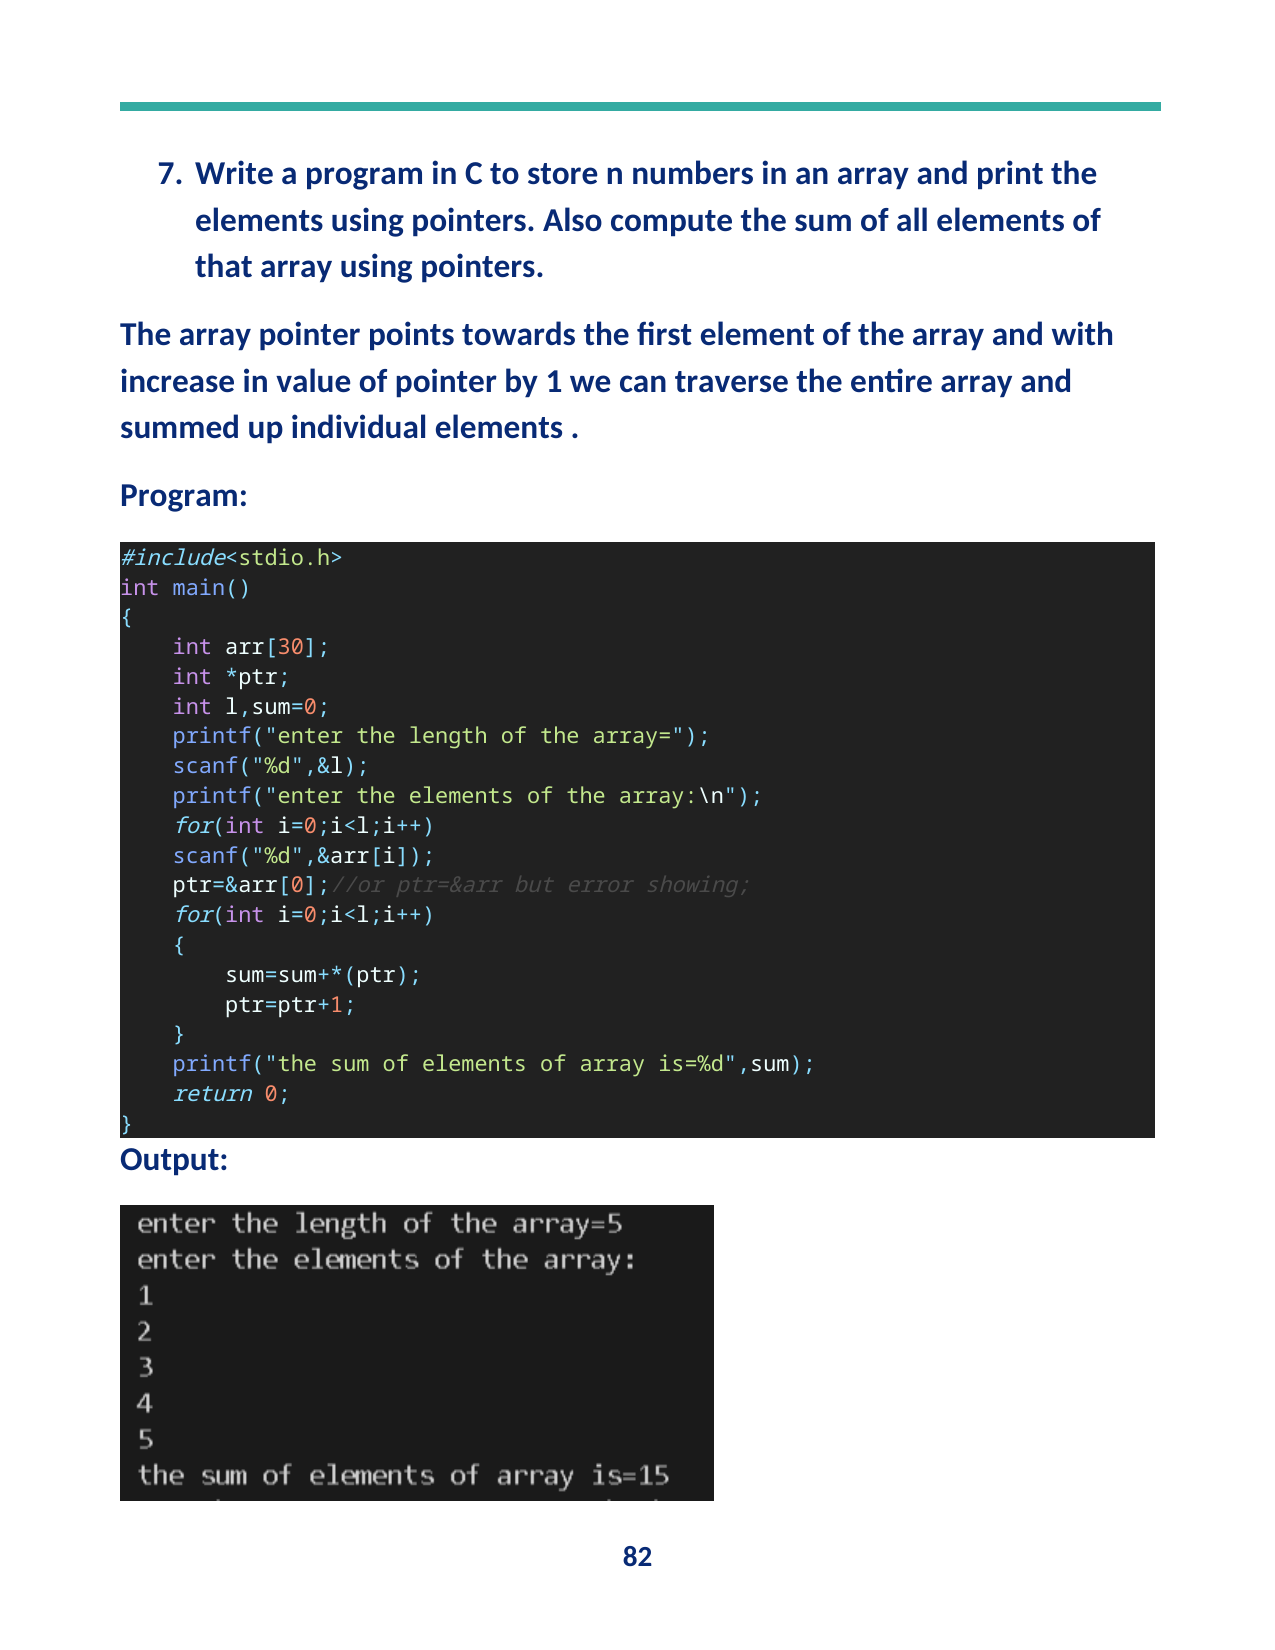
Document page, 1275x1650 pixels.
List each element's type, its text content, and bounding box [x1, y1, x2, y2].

text printf("enter the elements of the array:\n"); [120, 780, 1155, 810]
list Write a program in C to store n numbers in an array and print the elements using pointers. Also compute the sum of all elements of that array using pointers. [157, 152, 1155, 286]
text int l,sum=0; [120, 691, 1155, 721]
text int *ptr; [120, 661, 1155, 691]
picture [120, 1205, 714, 1501]
text ptr=ptr+1; [120, 989, 1155, 1018]
text } [120, 1018, 1155, 1048]
text int main() [120, 572, 1155, 601]
text { [120, 601, 1155, 631]
text Output: [120, 1138, 1155, 1178]
text scanf("%d",&arr[i]); [120, 840, 1155, 869]
text Program: [120, 474, 1155, 515]
text sum=sum+*(ptr); [120, 959, 1155, 989]
text int arr[30]; [120, 631, 1155, 661]
text printf("enter the length of the array="); [120, 721, 1155, 750]
text { [120, 929, 1155, 959]
text for(int i=0;i<l;i++) [120, 899, 1155, 929]
text ptr=&arr[0];//or ptr=&arr but error showing; [120, 869, 1155, 899]
text The array pointer points towards the first element of the array and with increase in value of pointer by 1 we can traverse the entire array and summed up individual elements . [120, 313, 1155, 447]
text for(int i=0;i<l;i++) [120, 810, 1155, 840]
text scanf("%d",&l); [120, 750, 1155, 780]
text return 0; [120, 1078, 1155, 1108]
text printf("the sum of elements of array is=%d",sum); [120, 1048, 1155, 1078]
text } [120, 1108, 1155, 1138]
text #include<stdio.h> [120, 542, 1155, 572]
